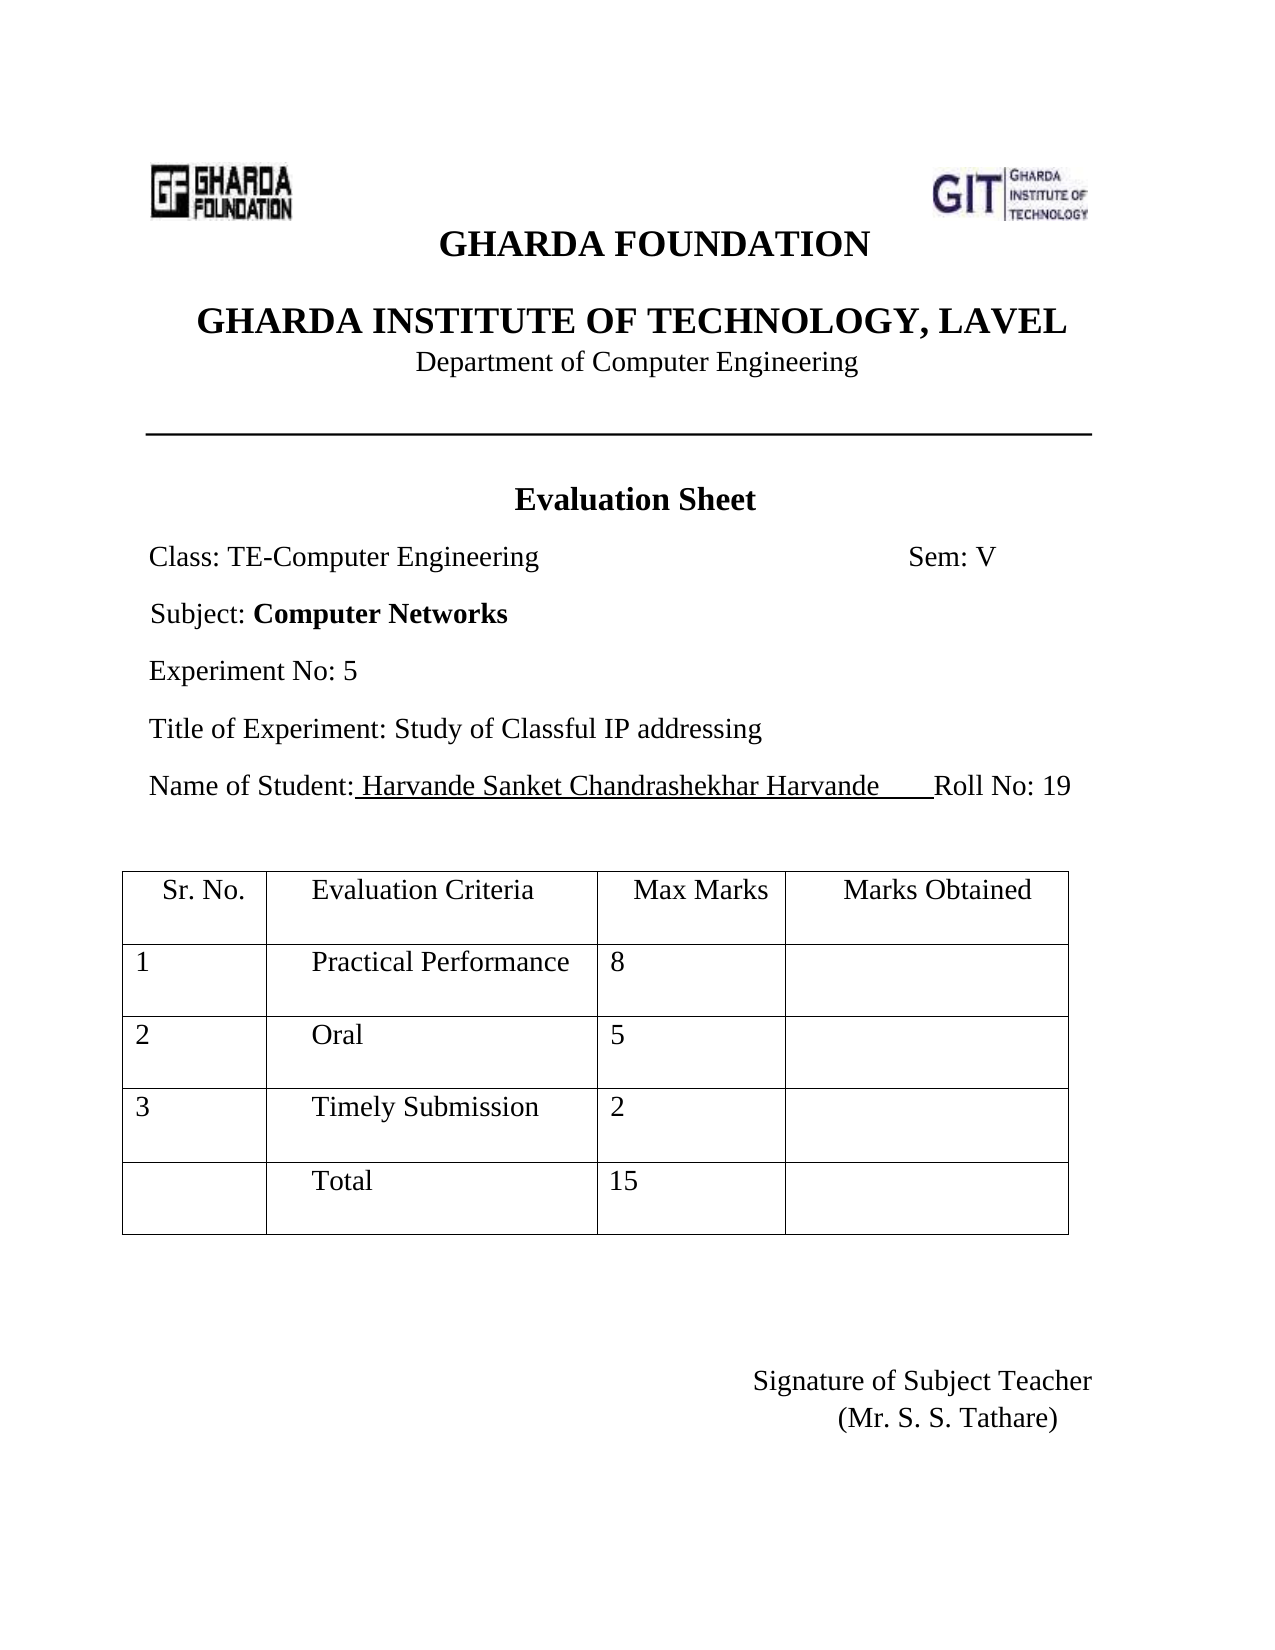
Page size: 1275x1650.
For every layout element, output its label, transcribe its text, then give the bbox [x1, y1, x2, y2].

table_cell Oral [267, 1017, 597, 1088]
table_cell [786, 945, 1068, 1016]
subtitle Title of Experiment: Study of Classful IP addressing [149, 711, 1196, 744]
table_cell [786, 1163, 1068, 1234]
subtitle GHARDA FOUNDATION [177, 221, 1131, 264]
picture [932, 167, 1088, 221]
table_cell 3 [123, 1089, 266, 1162]
table_cell 15 [598, 1163, 785, 1234]
table_cell 8 [598, 945, 785, 1016]
table_cell [786, 1089, 1068, 1162]
table_cell 2 [123, 1017, 266, 1088]
text Evaluation Sheet [177, 479, 1093, 517]
text Signature of Subject Teacher (Mr. S. S. Tathare) [753, 1363, 1127, 1433]
table_header Max Marks [598, 872, 785, 943]
table_header Evaluation Criteria [267, 872, 597, 943]
table_cell Total [267, 1163, 597, 1234]
picture [150, 162, 293, 221]
table_cell [786, 1017, 1068, 1088]
table_cell 5 [598, 1017, 785, 1088]
subtitle Department of Computer Engineering [177, 344, 1097, 378]
table_header Marks Obtained [786, 872, 1068, 943]
text GHARDA INSTITUTE OF TECHNOLOGY, LAVEL [177, 299, 1087, 342]
subtitle Name of Student: Harvande Sanket Chandrashekhar Harvande Roll No: 19 [149, 768, 1196, 802]
table_cell Timely Submission [267, 1089, 597, 1162]
table_header Sr. No. [123, 872, 266, 943]
table_cell 2 [598, 1089, 785, 1162]
table_cell Practical Performance [267, 945, 597, 1016]
table_cell [123, 1163, 266, 1234]
subtitle Experiment No: 5 [149, 653, 1196, 687]
table_cell 1 [123, 945, 266, 1016]
text Class: TE-Computer Engineering Sem: V Subject: Computer Networks [149, 539, 1030, 630]
